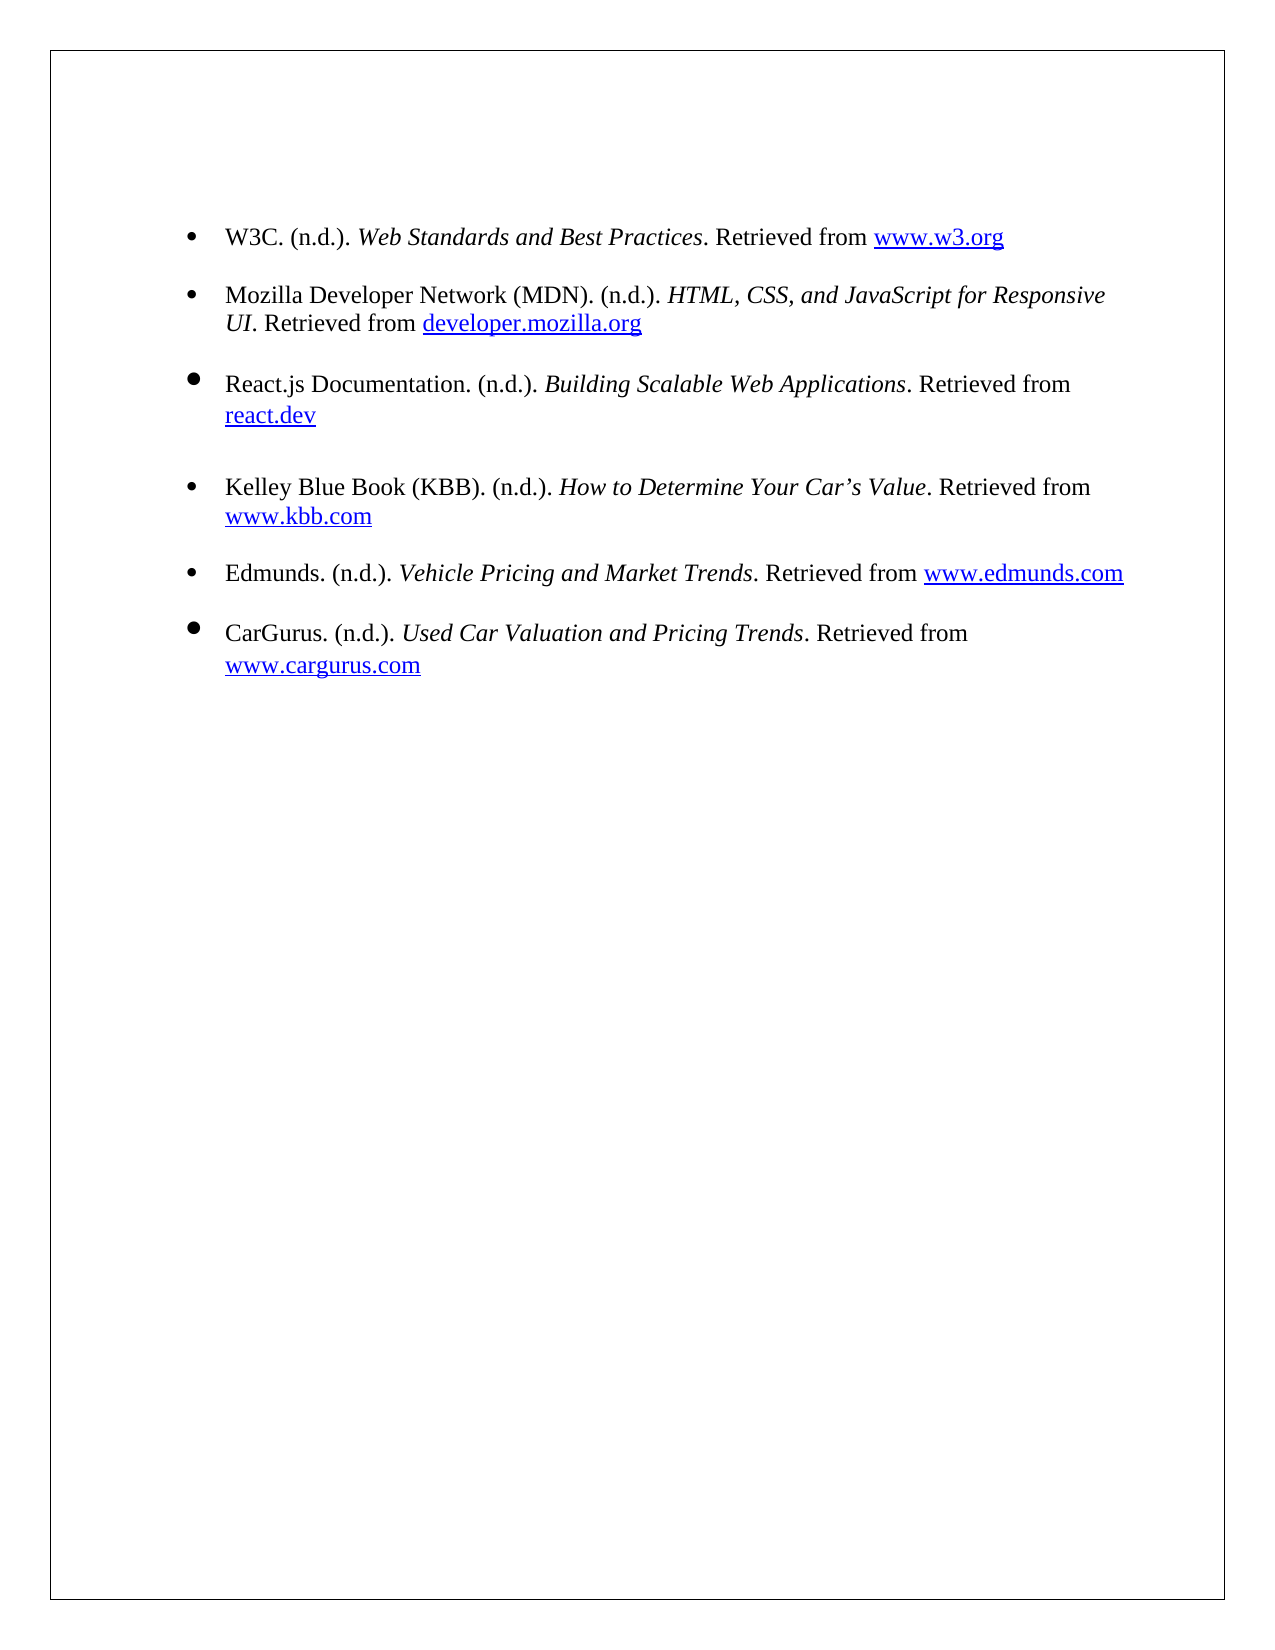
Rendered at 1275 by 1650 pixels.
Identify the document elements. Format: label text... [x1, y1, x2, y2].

list W3C. (n.d.). Web Standards and Best Practices. Retrieved from www.w3.org [187, 222, 1125, 251]
list React.js Documentation. (n.d.). Building Scalable Web Applications. Retrieved from react.dev [187, 366, 1125, 429]
list Edmunds. (n.d.). Vehicle Pricing and Market Trends. Retrieved from www.edmunds.com [187, 558, 1125, 587]
list Kelley Blue Book (KBB). (n.d.). How to Determine Your Car’s Value. Retrieved from www.kbb.com [187, 472, 1125, 529]
list CarGurus. (n.d.). Used Car Valuation and Pricing Trends. Retrieved from www.cargurus.com [187, 616, 1125, 678]
list Mozilla Developer Network (MDN). (n.d.). HTML, CSS, and JavaScript for Responsive UI. Retrieved from developer.mozilla.org [187, 280, 1125, 337]
